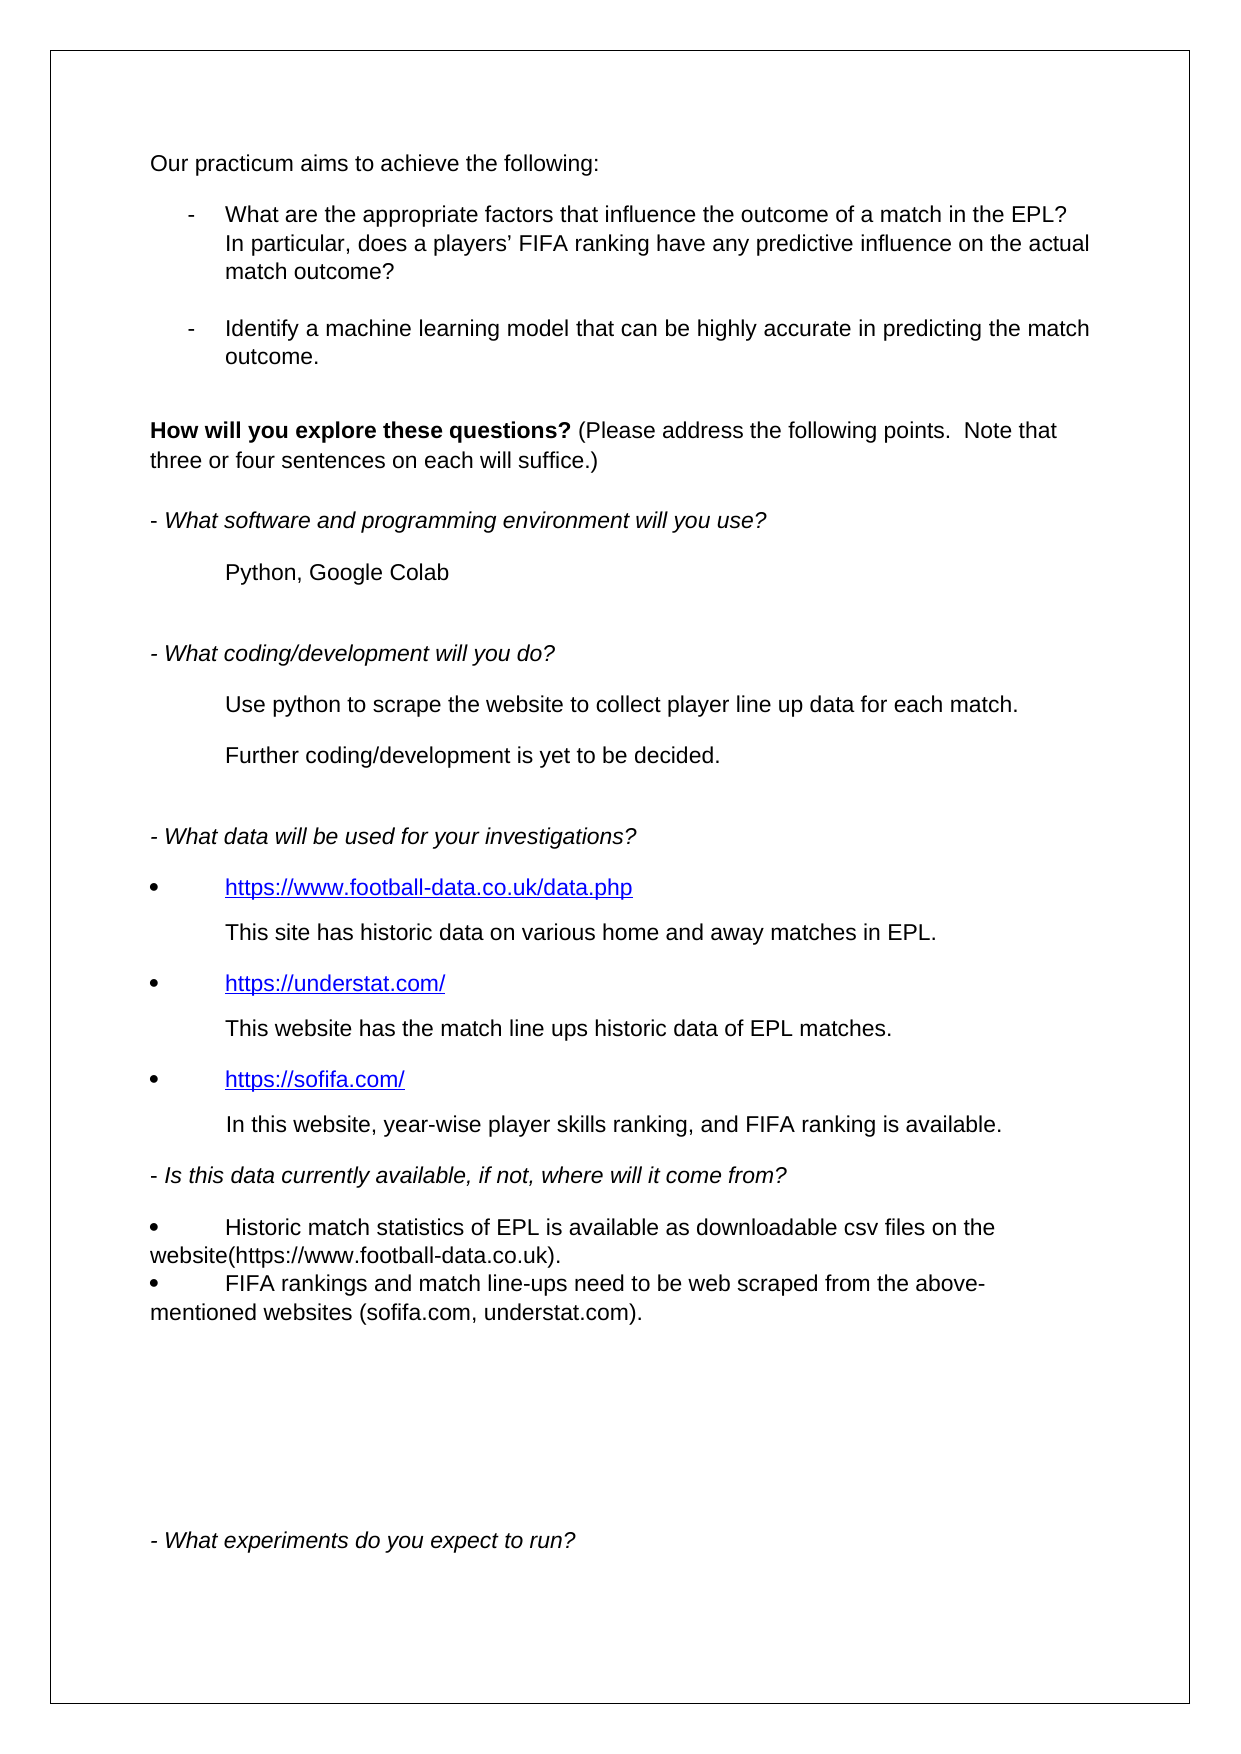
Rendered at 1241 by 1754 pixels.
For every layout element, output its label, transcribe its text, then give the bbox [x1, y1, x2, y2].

text Python, Google Colab [150, 558, 1090, 585]
text This site has historic data on various home and away matches in EPL. [187, 919, 1090, 946]
text Our practicum aims to achieve the following: [150, 150, 1090, 176]
text This website has the match line ups historic data of EPL matches. [225, 1015, 1090, 1042]
text Further coding/development is yet to be decided. [150, 742, 1090, 768]
list What are the appropriate factors that influence the outcome of a match in the EPL? [187, 201, 1090, 227]
list Historic match statistics of EPL is available as downloadable csv files on the website(https://www.football-data.co.uk). [150, 1213, 1090, 1268]
text - What data will be used for your investigations? [150, 793, 1090, 849]
list https://sofifa.com/ [150, 1066, 1090, 1093]
text - What experiments do you expect to run? [150, 1497, 1090, 1554]
list https://understat.com/ [150, 970, 1090, 997]
list FIFA rankings and match line-ups need to be web scraped from the above-mentioned websites (sofifa.com, understat.com). [150, 1270, 1090, 1325]
list Identify a machine learning model that can be highly accurate in predicting the match outcome. [187, 315, 1090, 369]
list In particular, does a players’ FIFA ranking have any predictive influence on the actual match outcome? [225, 229, 1090, 284]
text Use python to scrape the website to collect player line up data for each match. [150, 691, 1090, 717]
text - What coding/development will you do? [150, 609, 1090, 666]
text How will you explore these questions? (Please address the following points. Note that three or four sentences on each will suffice.) - What software and programming environment will you use? [150, 417, 1090, 534]
text In this website, year-wise player skills ranking, and FIFA ranking is available. [187, 1111, 1090, 1138]
text - Is this data currently available, if not, where will it come from? [150, 1162, 1090, 1189]
list https://www.football-data.co.uk/data.php [150, 874, 1090, 900]
